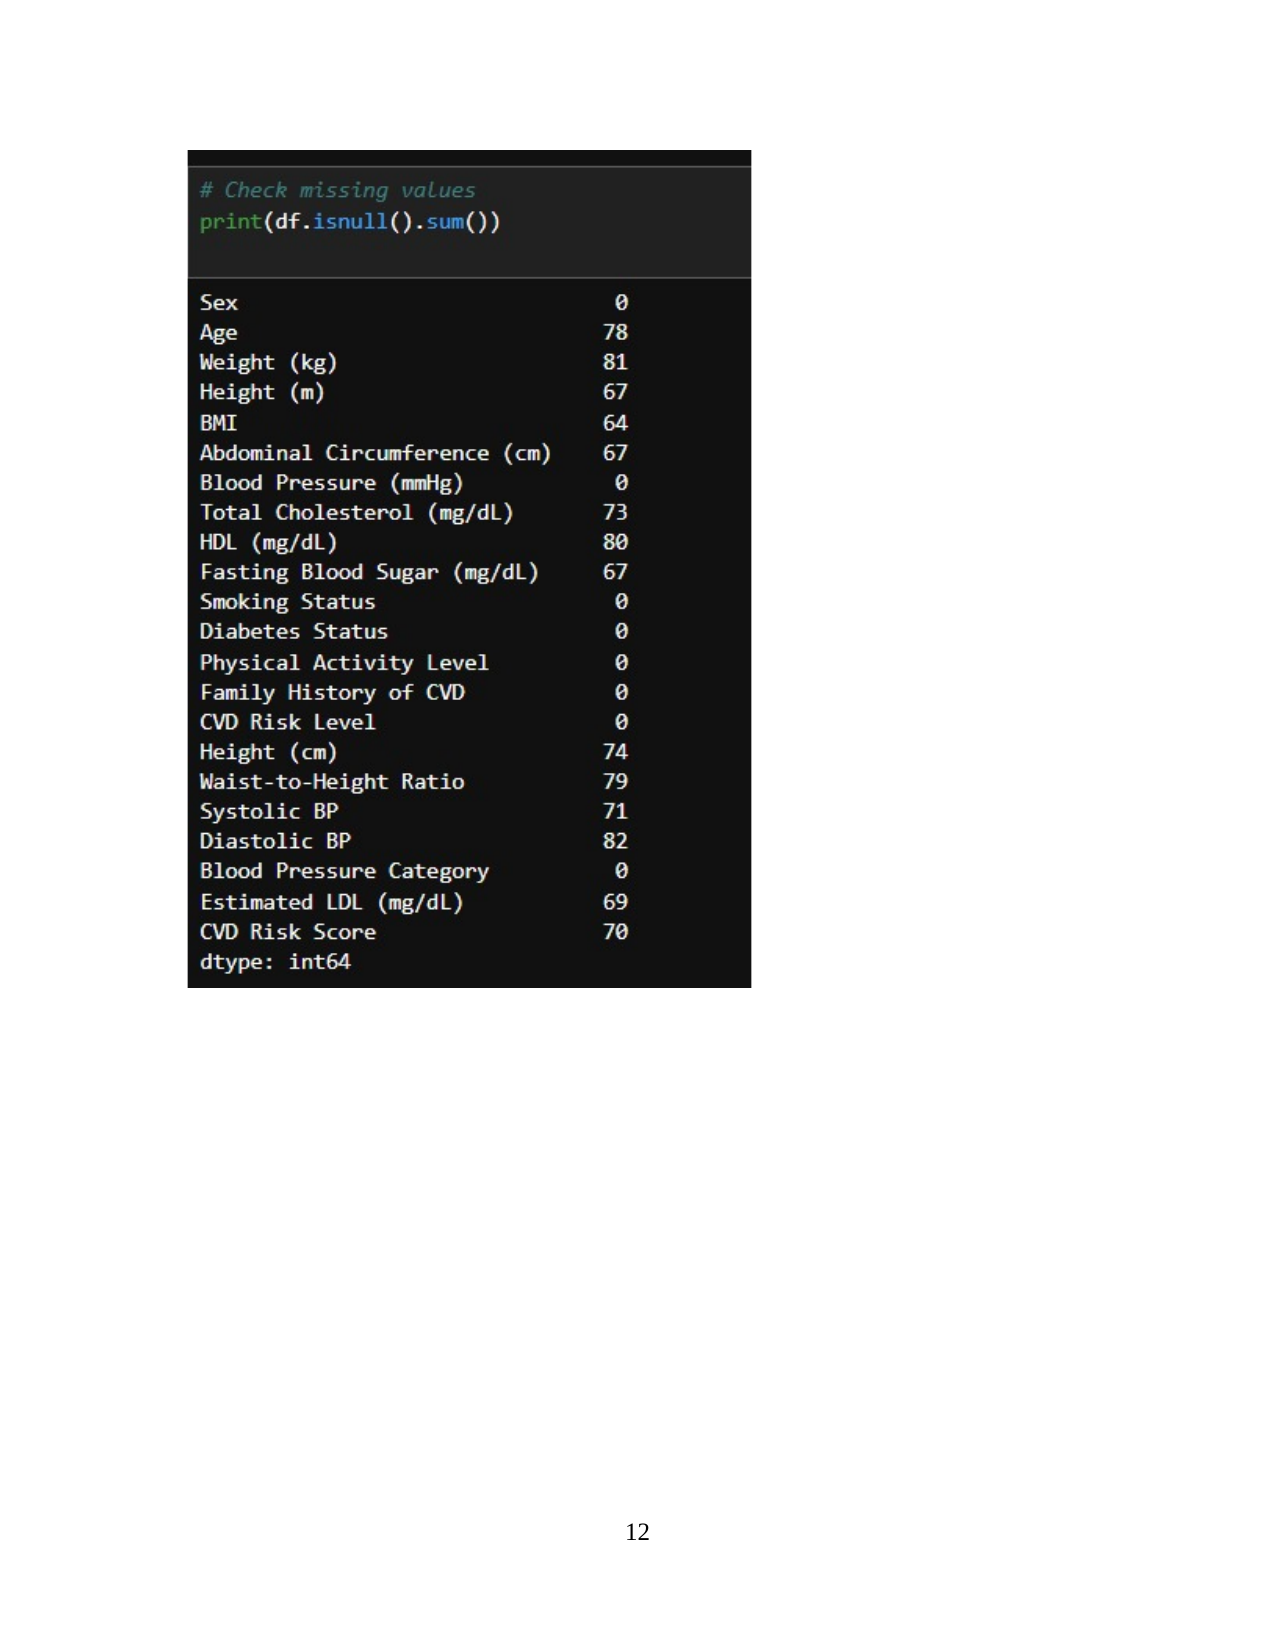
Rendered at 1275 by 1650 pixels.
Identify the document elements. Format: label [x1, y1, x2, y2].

picture [187, 150, 752, 988]
